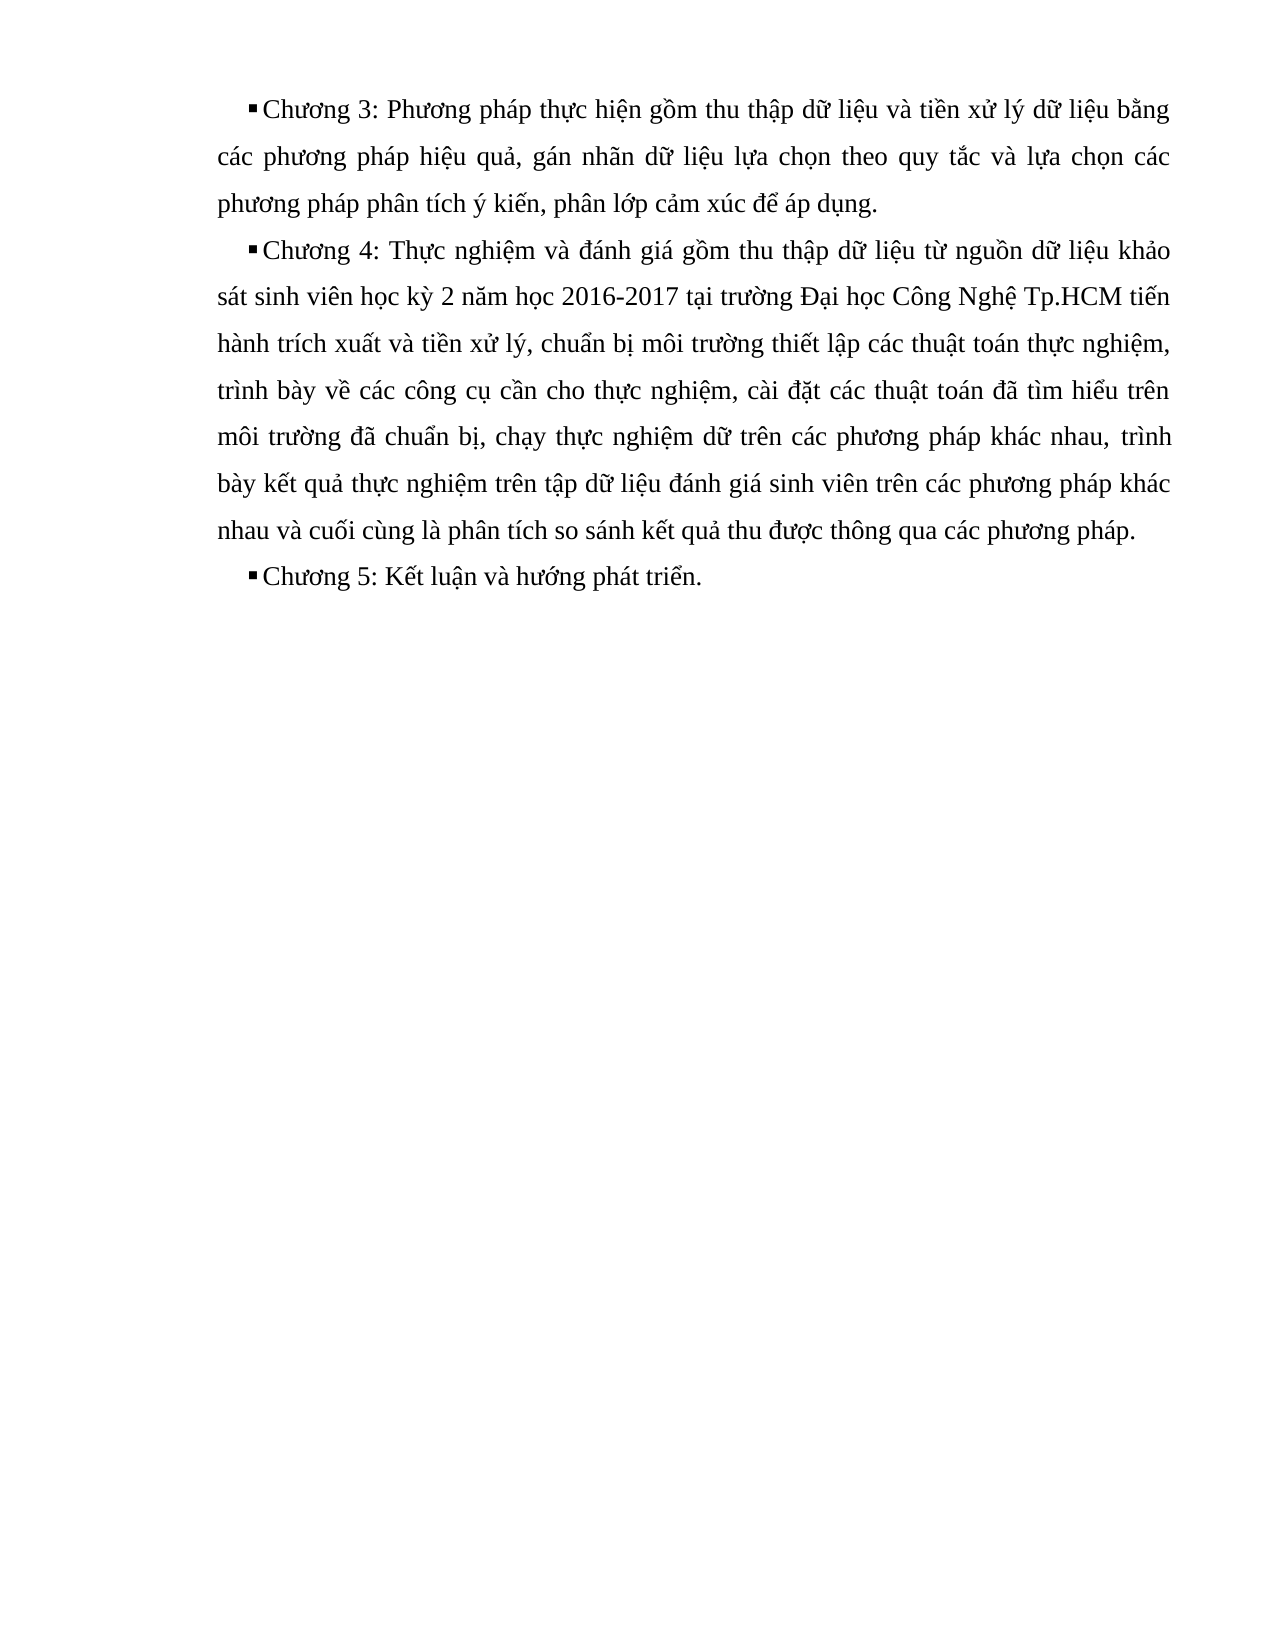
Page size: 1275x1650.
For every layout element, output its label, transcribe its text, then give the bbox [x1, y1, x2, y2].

list Chương 5: Kết luận và hướng phát triển. [217, 561, 1172, 592]
list Chương 3: Phương pháp thực hiện gồm thu thập dữ liệu và tiền xử lý dữ liệu bằng các phương pháp hiệu quả, gán nhãn dữ liệu lựa chọn theo quy tắc và lựa chọn các phương pháp phân tích ý kiến, phân lớp cảm xúc để áp dụng. [217, 94, 1172, 218]
list Chương 4: Thực nghiệm và đánh giá gồm thu thập dữ liệu từ nguồn dữ liệu khảo sát sinh viên học kỳ 2 năm học 2016-2017 tại trường Đại học Công Nghệ Tp.HCM tiến hành trích xuất và tiền xử lý, chuẩn bị môi trường thiết lập các thuật toán thực nghiệm, trình bày về các công cụ cần cho thực nghiệm, cài đặt các thuật toán đã tìm hiểu trên môi trường đã chuẩn bị, chạy thực nghiệm dữ trên các phương pháp khác nhau, trình bày kết quả thực nghiệm trên tập dữ liệu đánh giá sinh viên trên các phương pháp khác nhau và cuối cùng là phân tích so sánh kết quả thu được thông qua các phương pháp. [217, 234, 1172, 545]
